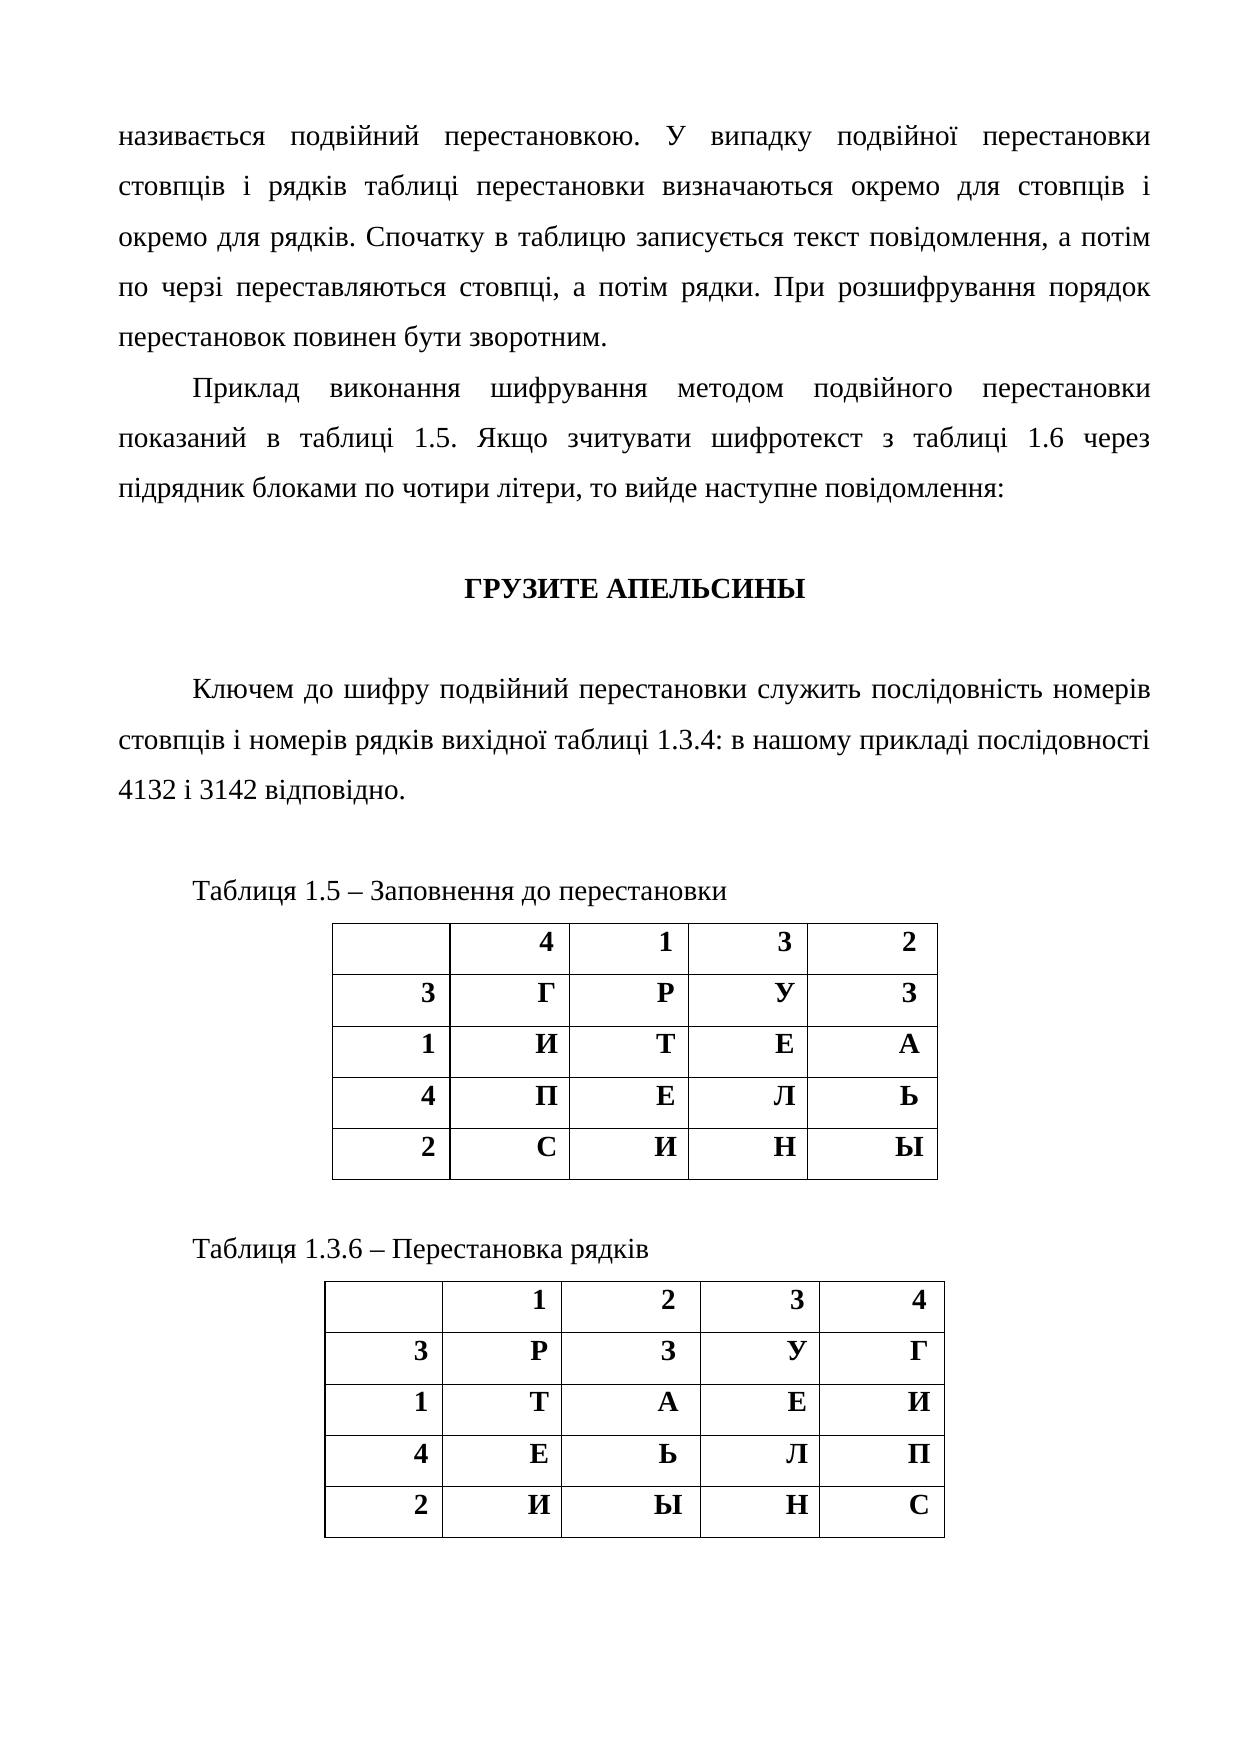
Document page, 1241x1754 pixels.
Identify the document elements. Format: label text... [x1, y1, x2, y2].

table_header 4 [820, 1282, 944, 1332]
table_cell С [451, 1129, 569, 1179]
table_header 1 [570, 924, 688, 974]
table_cell Н [689, 1129, 807, 1179]
table_cell Г [451, 975, 569, 1026]
table_cell З [562, 1333, 700, 1383]
table_cell Р [570, 975, 688, 1026]
table_cell У [689, 975, 807, 1026]
table_cell Е [443, 1436, 561, 1486]
table_cell А [562, 1385, 700, 1435]
table_header 2 [808, 924, 937, 974]
table_cell А [808, 1027, 937, 1077]
table_cell Е [701, 1385, 819, 1435]
table_cell Р [443, 1333, 561, 1383]
table_cell 4 [333, 1078, 449, 1128]
table_header 1 [443, 1282, 561, 1332]
table_cell Ь [562, 1436, 700, 1486]
table_cell Е [570, 1078, 688, 1128]
table_cell Ы [562, 1487, 700, 1537]
table_header 3 [701, 1282, 819, 1332]
table_cell Л [689, 1078, 807, 1128]
table_cell Ь [808, 1078, 937, 1128]
text Таблиця 1.5 – Заповнення до перестановки [118, 873, 1152, 906]
table_cell Л [701, 1436, 819, 1486]
table_header 3 [689, 924, 807, 974]
table_cell 1 [333, 1027, 449, 1077]
table_header 2 [562, 1282, 700, 1332]
table_cell З [808, 975, 937, 1026]
table_cell Т [570, 1027, 688, 1077]
table_cell С [820, 1487, 944, 1537]
table_cell Г [820, 1333, 944, 1383]
table_cell Т [443, 1385, 561, 1435]
table_cell И [570, 1129, 688, 1179]
text Приклад виконання шифрування методом подвійного перестановки показаний в таблиці 1.5. Якщо зчитувати шифротекст з таблиці 1.6 через підрядник блоками по чотири літери, то вийде наступне повідомлення: [118, 370, 1152, 504]
table_cell Е [689, 1027, 807, 1077]
table_cell 2 [333, 1129, 449, 1179]
table_cell Н [701, 1487, 819, 1537]
table_cell И [443, 1487, 561, 1537]
table_cell И [820, 1385, 944, 1435]
table_header [333, 924, 449, 974]
table_cell 1 [326, 1385, 442, 1435]
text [118, 118, 1152, 353]
text ГРУЗИТЕ АПЕЛЬСИНЫ [118, 571, 1152, 604]
table_cell 4 [326, 1436, 442, 1486]
table_cell И [451, 1027, 569, 1077]
table_cell Ы [808, 1129, 937, 1179]
text Ключем до шифру подвійний перестановки служить послідовність номерів стовпців і номерів рядків вихідної таблиці 1.3.4: в нашому прикладі послідовності 4132 і 3142 відповідно. [118, 672, 1152, 806]
table_cell П [451, 1078, 569, 1128]
text Таблиця 1.3.6 – Перестановка рядків [118, 1231, 1152, 1264]
table_cell 3 [333, 975, 449, 1026]
table_cell У [701, 1333, 819, 1383]
table_header [326, 1282, 442, 1332]
table_cell 2 [326, 1487, 442, 1537]
table_header 4 [451, 924, 569, 974]
table_cell П [820, 1436, 944, 1486]
table_cell 3 [326, 1333, 442, 1383]
